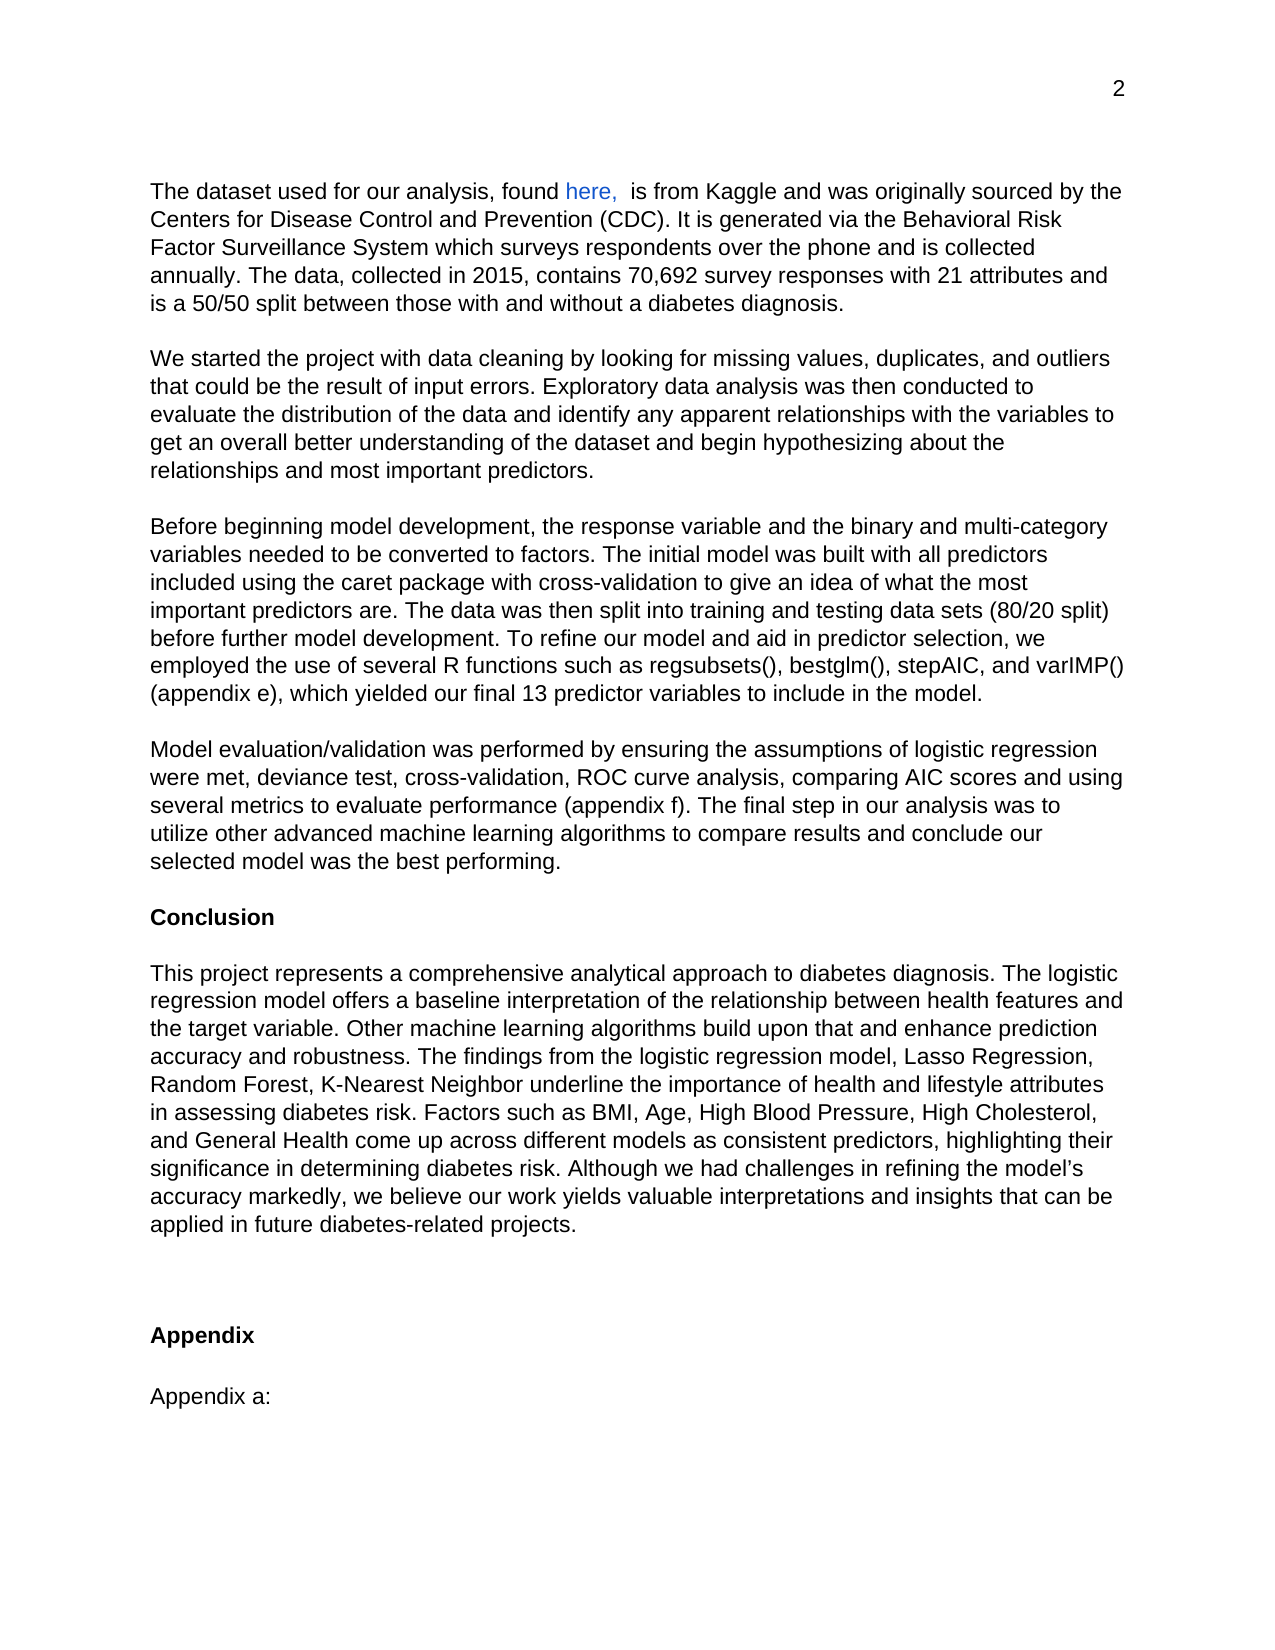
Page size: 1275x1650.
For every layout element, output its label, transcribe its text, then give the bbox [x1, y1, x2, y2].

text Appendix [150, 1322, 1125, 1349]
text Model evaluation/validation was performed by ensuring the assumptions of logistic regression were met, deviance test, cross-validation, ROC curve analysis, comparing AIC scores and using several metrics to evaluate performance (appendix f). The final step in our analysis was to utilize other advanced machine learning algorithms to compare results and conclude our selected model was the best performing. [150, 736, 1125, 874]
text We started the project with data cleaning by looking for missing values, duplicates, and outliers that could be the result of input errors. Exploratory data analysis was then conducted to evaluate the distribution of the data and identify any apparent relationships with the variables to get an overall better understanding of the dataset and begin hypothesizing about the relationships and most important predictors. [150, 345, 1125, 483]
text Before beginning model development, the response variable and the binary and multi-category variables needed to be converted to factors. The initial model was built with all predictors included using the caret package with cross-validation to give an idea of what the most important predictors are. The data was then split into training and testing data sets (80/20 split) before further model development. To refine our model and aid in predictor selection, we employed the use of several R functions such as regsubsets(), bestglm(), stepAIC, and varIMP() (appendix e), which yielded our final 13 predictor variables to include in the model. [150, 513, 1125, 707]
text Appendix a: [150, 1383, 1125, 1409]
text The dataset used for our analysis, found here, is from Kaggle and was originally sourced by the Centers for Disease Control and Prevention (CDC). It is generated via the Behavioral Risk Factor Surveillance System which surveys respondents over the phone and is collected annually. The data, collected in 2015, contains 70,692 survey responses with 21 attributes and is a 50/50 split between those with and without a diabetes diagnosis. [150, 178, 1125, 316]
text This project represents a comprehensive analytical approach to diabetes diagnosis. The logistic regression model offers a baseline interpretation of the relationship between health features and the target variable. Other machine learning algorithms build upon that and enhance prediction accuracy and robustness. The findings from the logistic regression model, Lasso Regression, Random Forest, K-Nearest Neighbor underline the importance of health and lifestyle attributes in assessing diabetes risk. Factors such as BMI, Age, High Blood Pressure, High Cholesterol, and General Health come up across different models as consistent predictors, highlighting their significance in determining diabetes risk. Although we had challenges in refining the model’s accuracy markedly, we believe our work yields valuable interpretations and insights that can be applied in future diabetes-related projects. [150, 959, 1125, 1237]
text Conclusion [150, 904, 1125, 930]
